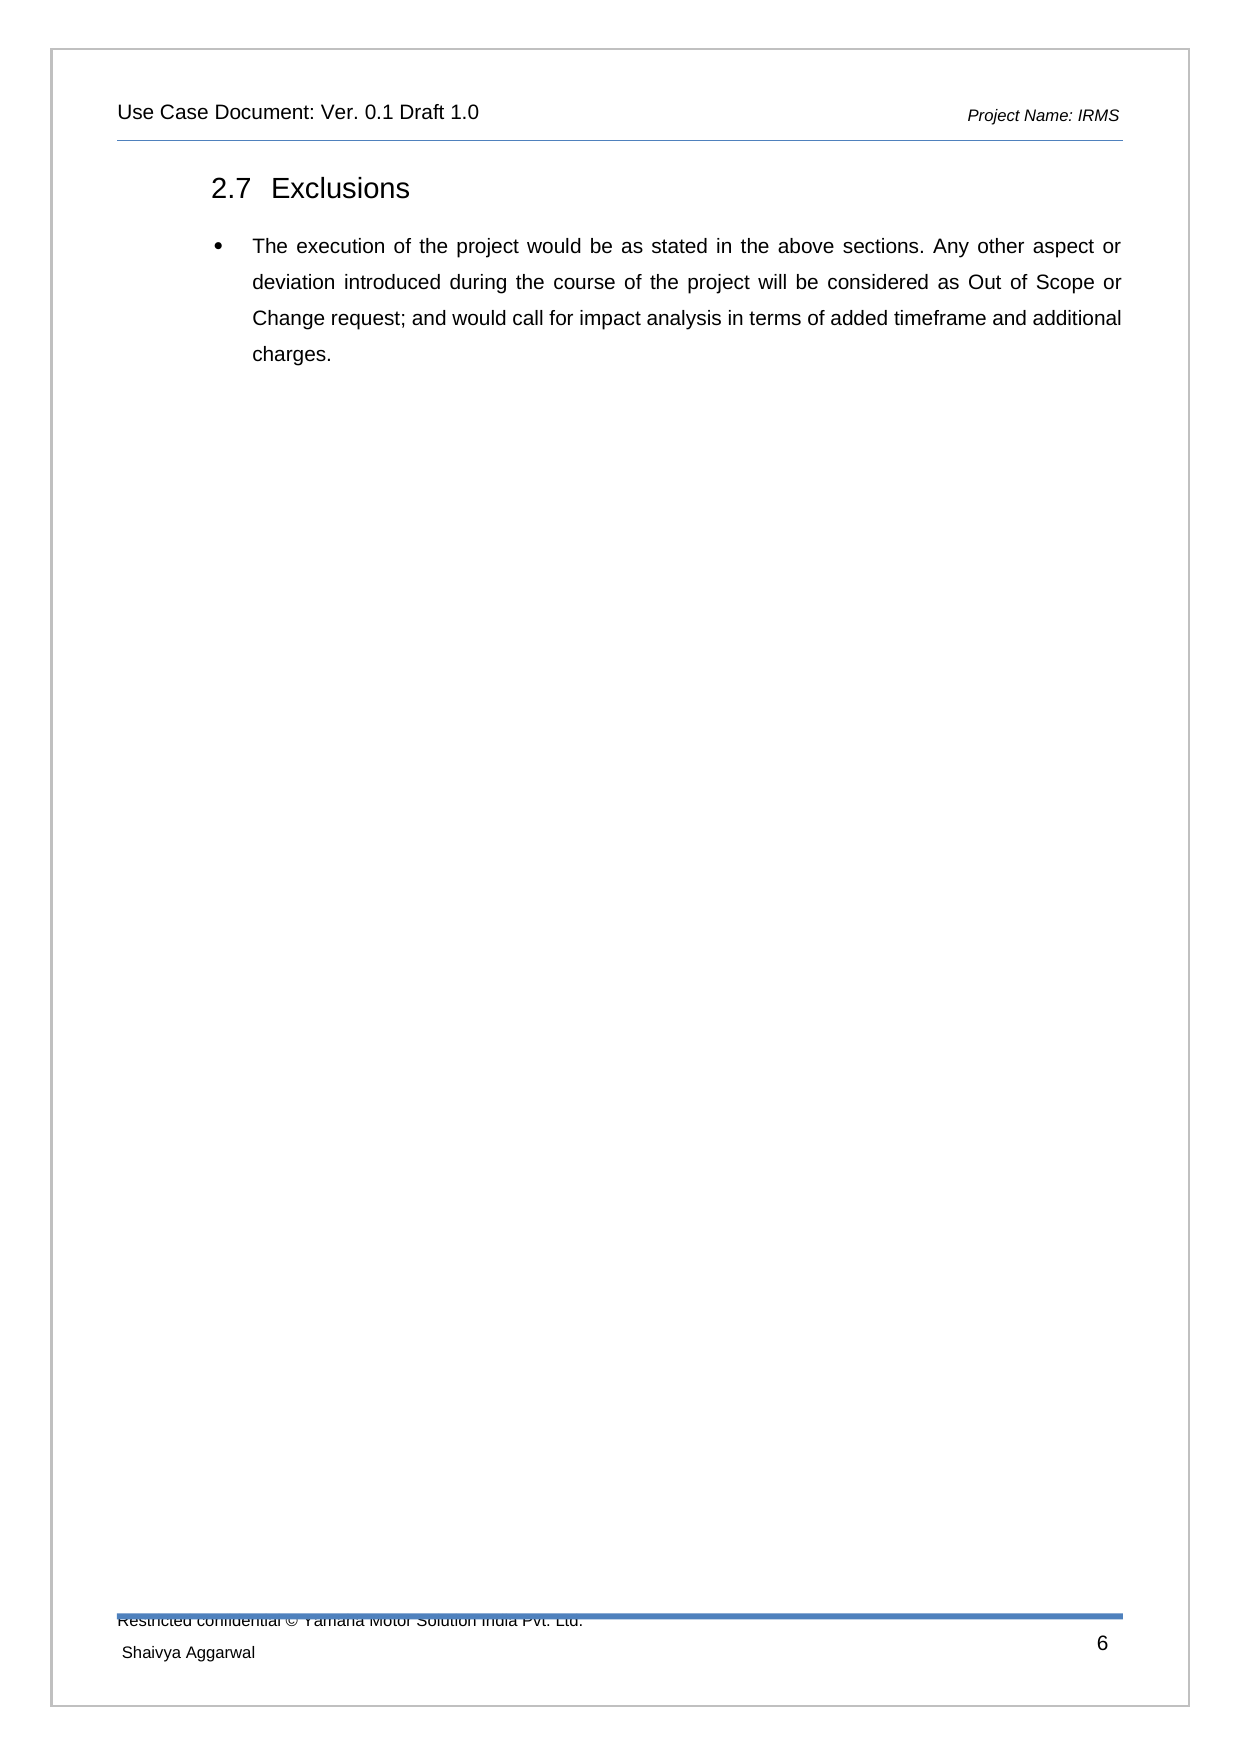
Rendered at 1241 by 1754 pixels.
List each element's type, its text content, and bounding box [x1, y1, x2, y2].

list The execution of the project would be as stated in the above sections. Any other aspect or deviation introduced during the course of the project will be considered as Out of Scope or Change request; and would call for impact analysis in terms of added timeframe and additional charges. [214, 233, 1123, 365]
subtitle Exclusions [211, 171, 1123, 204]
